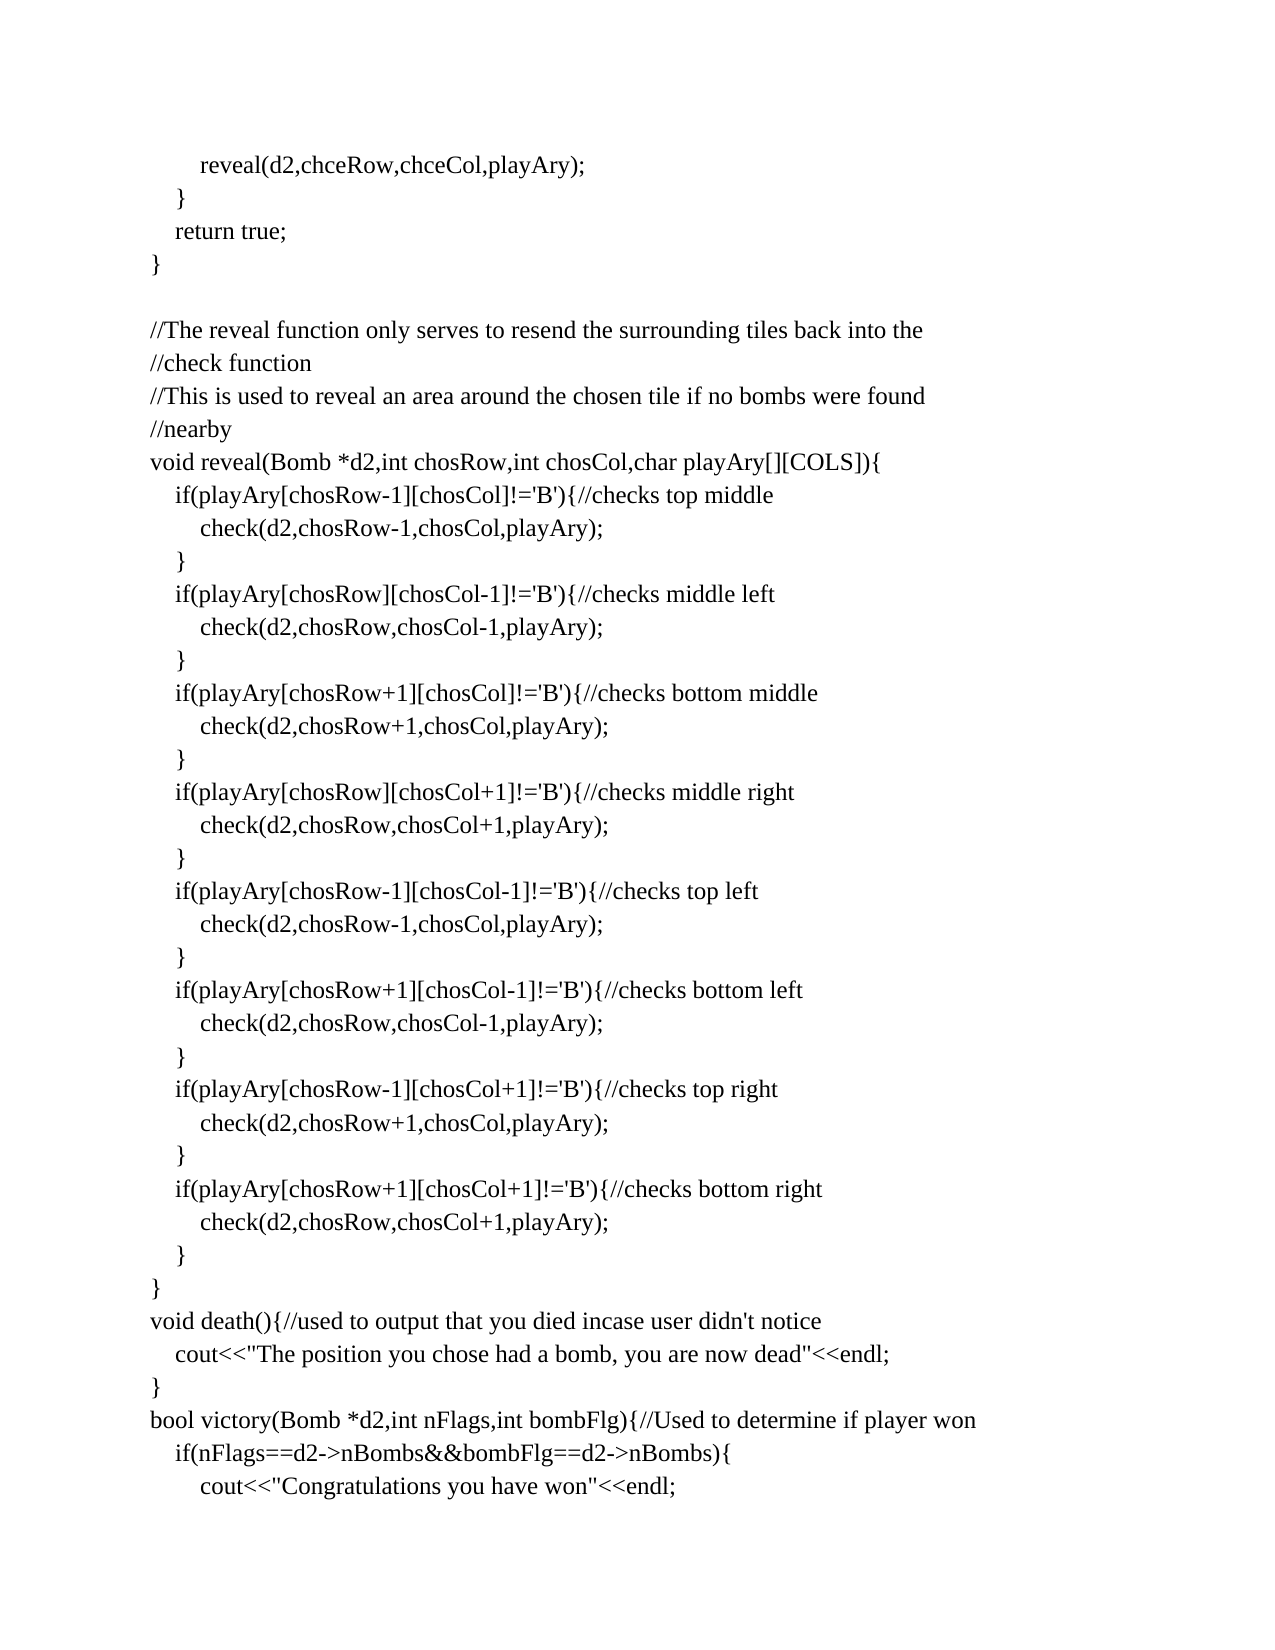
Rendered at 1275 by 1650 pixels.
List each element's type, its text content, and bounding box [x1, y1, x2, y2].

text void reveal(Bomb *d2,int chosRow,int chosCol,char playAry[][COLS]){ [150, 447, 1125, 476]
text check(d2,chosRow+1,chosCol,playAry); [150, 1108, 1125, 1136]
text } [150, 744, 1125, 773]
text check(d2,chosRow,chosCol+1,playAry); [150, 1207, 1125, 1235]
text if(playAry[chosRow+1][chosCol+1]!='B'){//checks bottom right [150, 1174, 1125, 1202]
text check(d2,chosRow-1,chosCol,playAry); [150, 513, 1125, 542]
text //check function [150, 348, 1125, 377]
text //nearby [150, 414, 1125, 443]
text //The reveal function only serves to resend the surrounding tiles back into the [150, 315, 1125, 344]
text if(playAry[chosRow+1][chosCol]!='B'){//checks bottom middle [150, 678, 1125, 707]
text reveal(d2,chceRow,chceCol,playAry); [150, 150, 1125, 179]
text } [150, 1240, 1125, 1268]
text if(playAry[chosRow][chosCol+1]!='B'){//checks middle right [150, 777, 1125, 806]
text check(d2,chosRow+1,chosCol,playAry); [150, 711, 1125, 740]
text } [150, 249, 1125, 278]
text if(playAry[chosRow-1][chosCol]!='B'){//checks top middle [150, 480, 1125, 509]
text check(d2,chosRow,chosCol+1,playAry); [150, 810, 1125, 839]
text } [150, 843, 1125, 872]
text } [150, 1141, 1125, 1169]
text check(d2,chosRow-1,chosCol,playAry); [150, 909, 1125, 938]
text check(d2,chosRow,chosCol-1,playAry); [150, 612, 1125, 641]
text if(playAry[chosRow-1][chosCol+1]!='B'){//checks top right [150, 1074, 1125, 1103]
text } [150, 1273, 1125, 1301]
text } [150, 546, 1125, 575]
text check(d2,chosRow,chosCol-1,playAry); [150, 1008, 1125, 1037]
text if(nFlags==d2->nBombs&&bombFlg==d2->nBombs){ [150, 1438, 1125, 1467]
text } [150, 645, 1125, 674]
text cout<<"The position you chose had a bomb, you are now dead"<<endl; [150, 1339, 1125, 1367]
text void death(){//used to output that you died incase user didn't notice [150, 1306, 1125, 1334]
text if(playAry[chosRow][chosCol-1]!='B'){//checks middle left [150, 579, 1125, 608]
text } [150, 183, 1125, 212]
text return true; [150, 216, 1125, 245]
text bool victory(Bomb *d2,int nFlags,int bombFlg){//Used to determine if player won [150, 1405, 1125, 1433]
text if(playAry[chosRow+1][chosCol-1]!='B'){//checks bottom left [150, 976, 1125, 1004]
text } [150, 1372, 1125, 1401]
text //This is used to reveal an area around the chosen tile if no bombs were found [150, 381, 1125, 410]
text cout<<"Congratulations you have won"<<endl; [150, 1471, 1125, 1499]
text if(playAry[chosRow-1][chosCol-1]!='B'){//checks top left [150, 876, 1125, 905]
text } [150, 1042, 1125, 1070]
text } [150, 942, 1125, 971]
